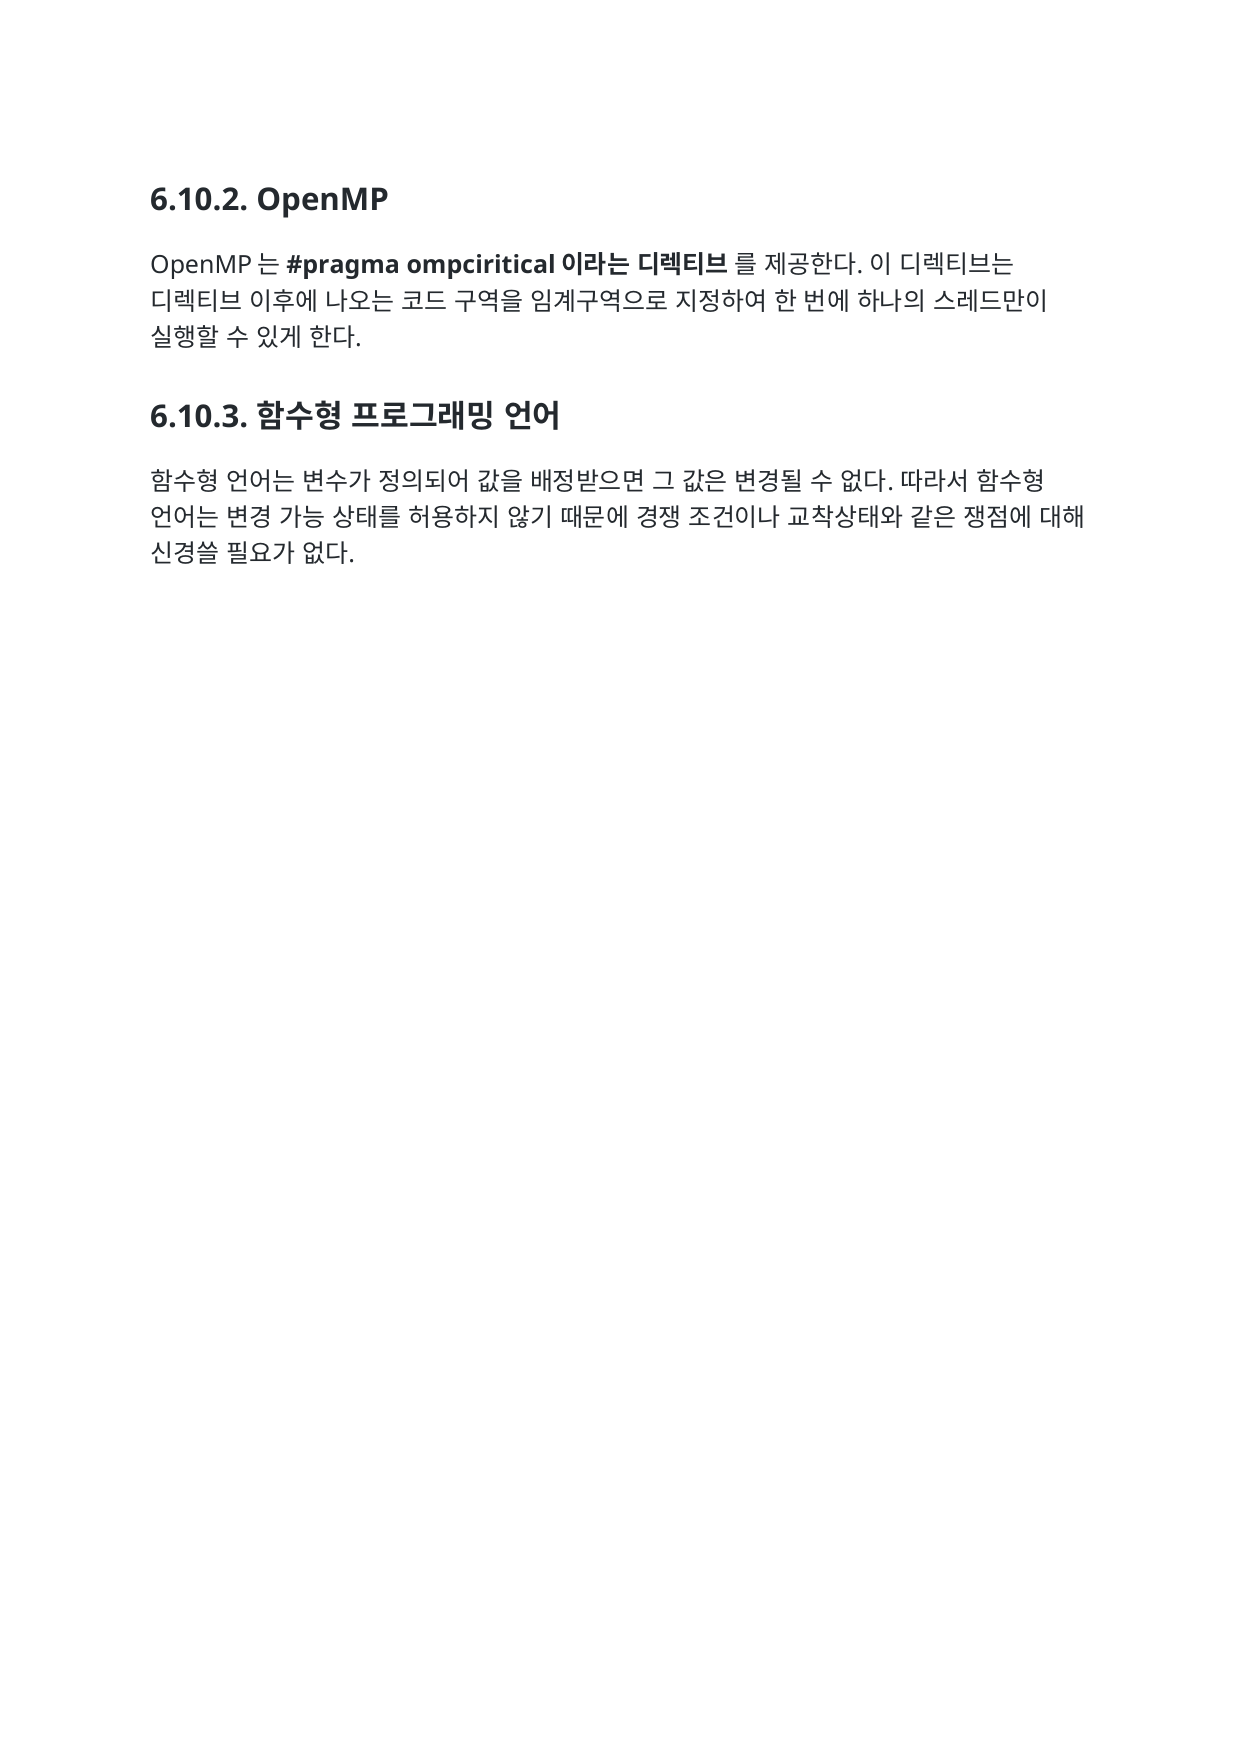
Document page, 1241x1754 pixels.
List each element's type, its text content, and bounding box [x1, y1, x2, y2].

text 6.10.3. 함수형 프로그래밍 언어 [150, 391, 1090, 436]
text 함수형 언어는 변수가 정의되어 값을 배정받으면 그 값은 변경될 수 없다. 따라서 함수형 언어는 변경 가능 상태를 허용하지 않기 때문에 경쟁 조건이나 교착상태와 같은 쟁점에 대해 신경쓸 필요가 없다. [150, 461, 1090, 570]
text OpenMP는 #pragma ompciritical이라는 디렉티브 를 제공한다. 이 디렉티브는 디렉티브 이후에 나오는 코드 구역을 임계구역으로 지정하여 한 번에 하나의 스레드만이 실행할 수 있게 한다. [150, 245, 1090, 353]
text 6.10.2. OpenMP [150, 177, 1090, 220]
